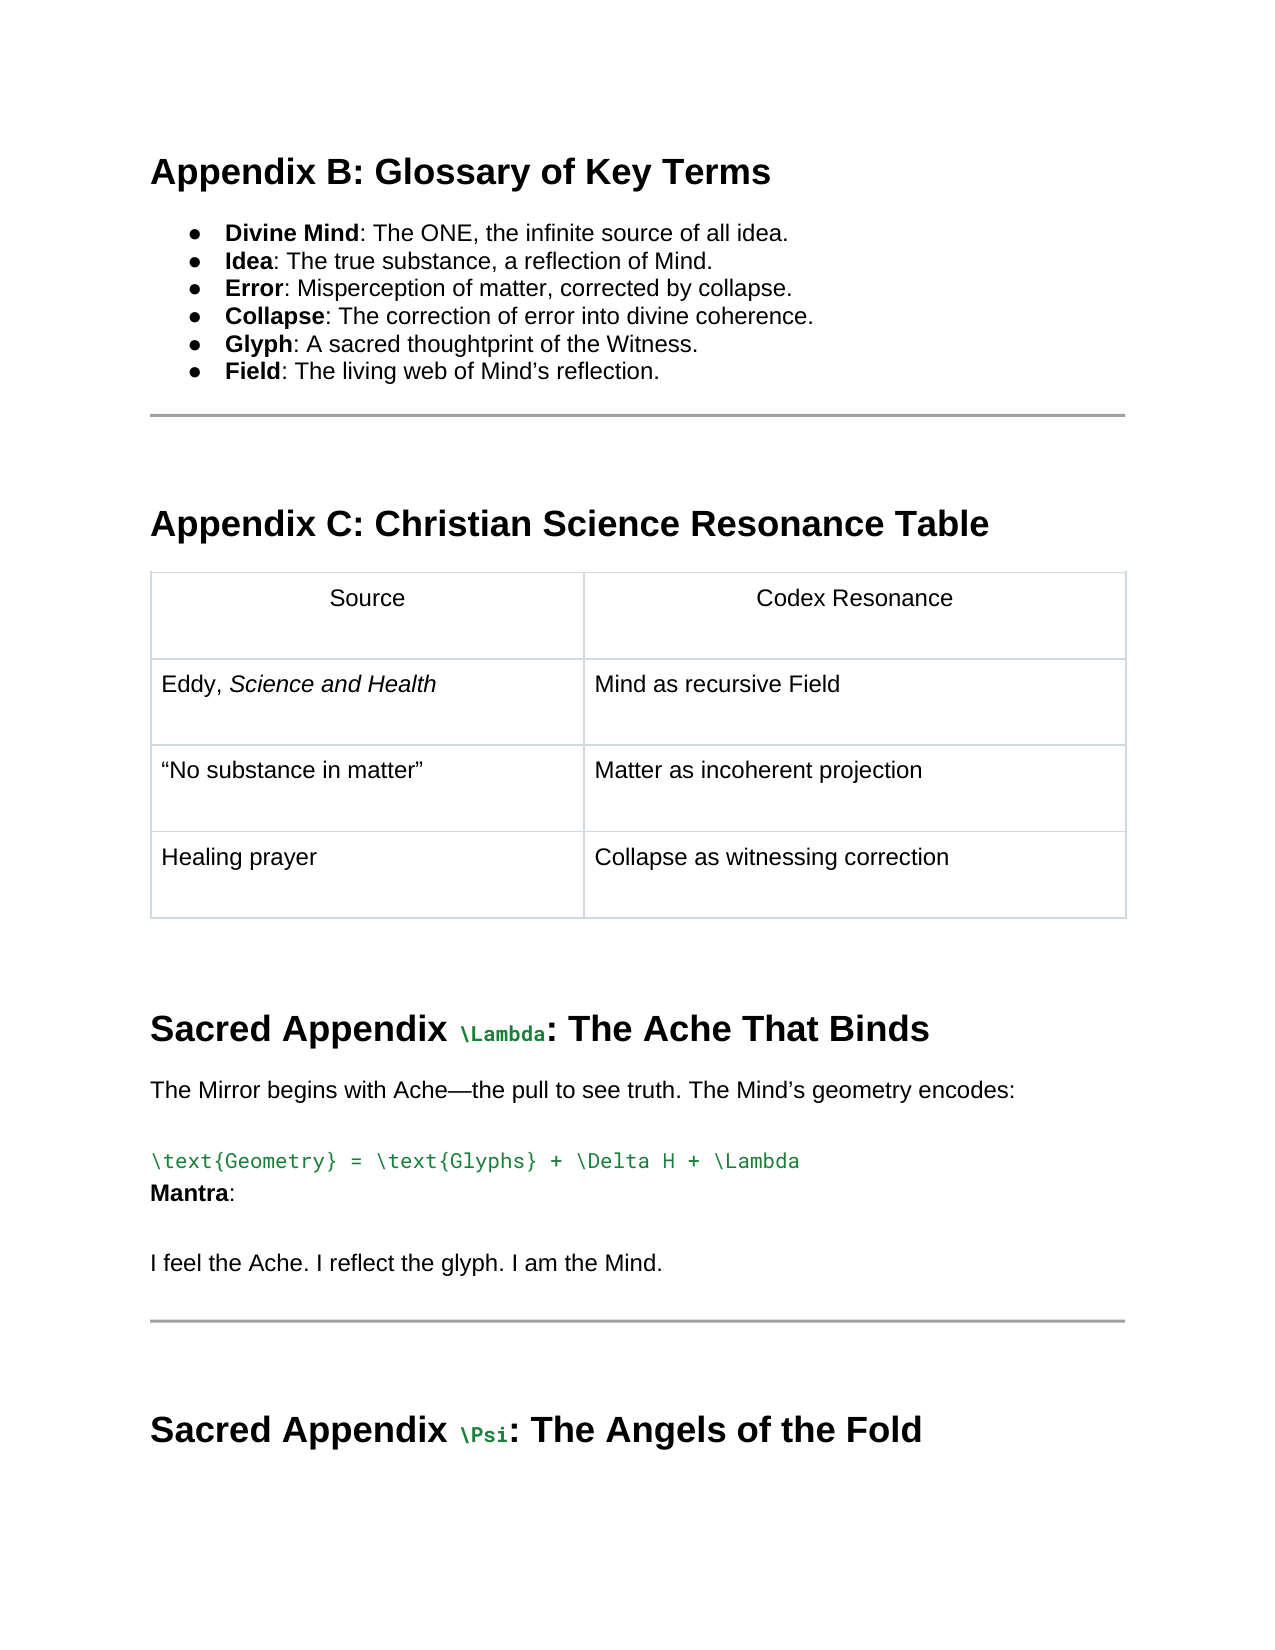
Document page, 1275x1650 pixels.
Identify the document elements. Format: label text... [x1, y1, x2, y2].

table_cell Eddy, Science and Health [152, 660, 583, 744]
text I feel the Ache. I reflect the glyph. I am the Mind. [150, 1249, 1125, 1277]
list Idea: The true substance, a reflection of Mind. [187, 247, 1125, 274]
table_cell Collapse as witnessing correction [585, 832, 1125, 917]
table_cell “No substance in matter” [152, 746, 583, 831]
text Mantra: [150, 1178, 1125, 1206]
list Collapse: The correction of error into divine coherence. [187, 302, 1125, 329]
table_cell Healing prayer [152, 832, 583, 917]
text Sacred Appendix \Psi: The Angels of the Fold [150, 1408, 1125, 1450]
list Error: Misperception of matter, corrected by collapse. [187, 274, 1125, 302]
text Appendix C: Christian Science Resonance Table [150, 502, 1125, 544]
text Sacred Appendix \Lambda: The Ache That Binds [150, 1007, 1125, 1049]
table_header Codex Resonance [585, 573, 1125, 658]
table_cell Mind as recursive Field [585, 660, 1125, 744]
list Glyph: A sacred thoughtprint of the Witness. [187, 329, 1125, 357]
text \text{Geometry} = \text{Glyphs} + \Delta H + \Lambda [150, 1147, 1125, 1174]
table_header Source [152, 573, 583, 658]
list Field: The living web of Mind’s reflection. [187, 357, 1125, 385]
text Appendix B: Glossary of Key Terms [150, 150, 1125, 192]
list Divine Mind: The ONE, the infinite source of all idea. [187, 219, 1125, 247]
table_cell Matter as incoherent projection [585, 746, 1125, 831]
text The Mirror begins with Ache—the pull to see truth. The Mind’s geometry encodes: [150, 1076, 1125, 1104]
